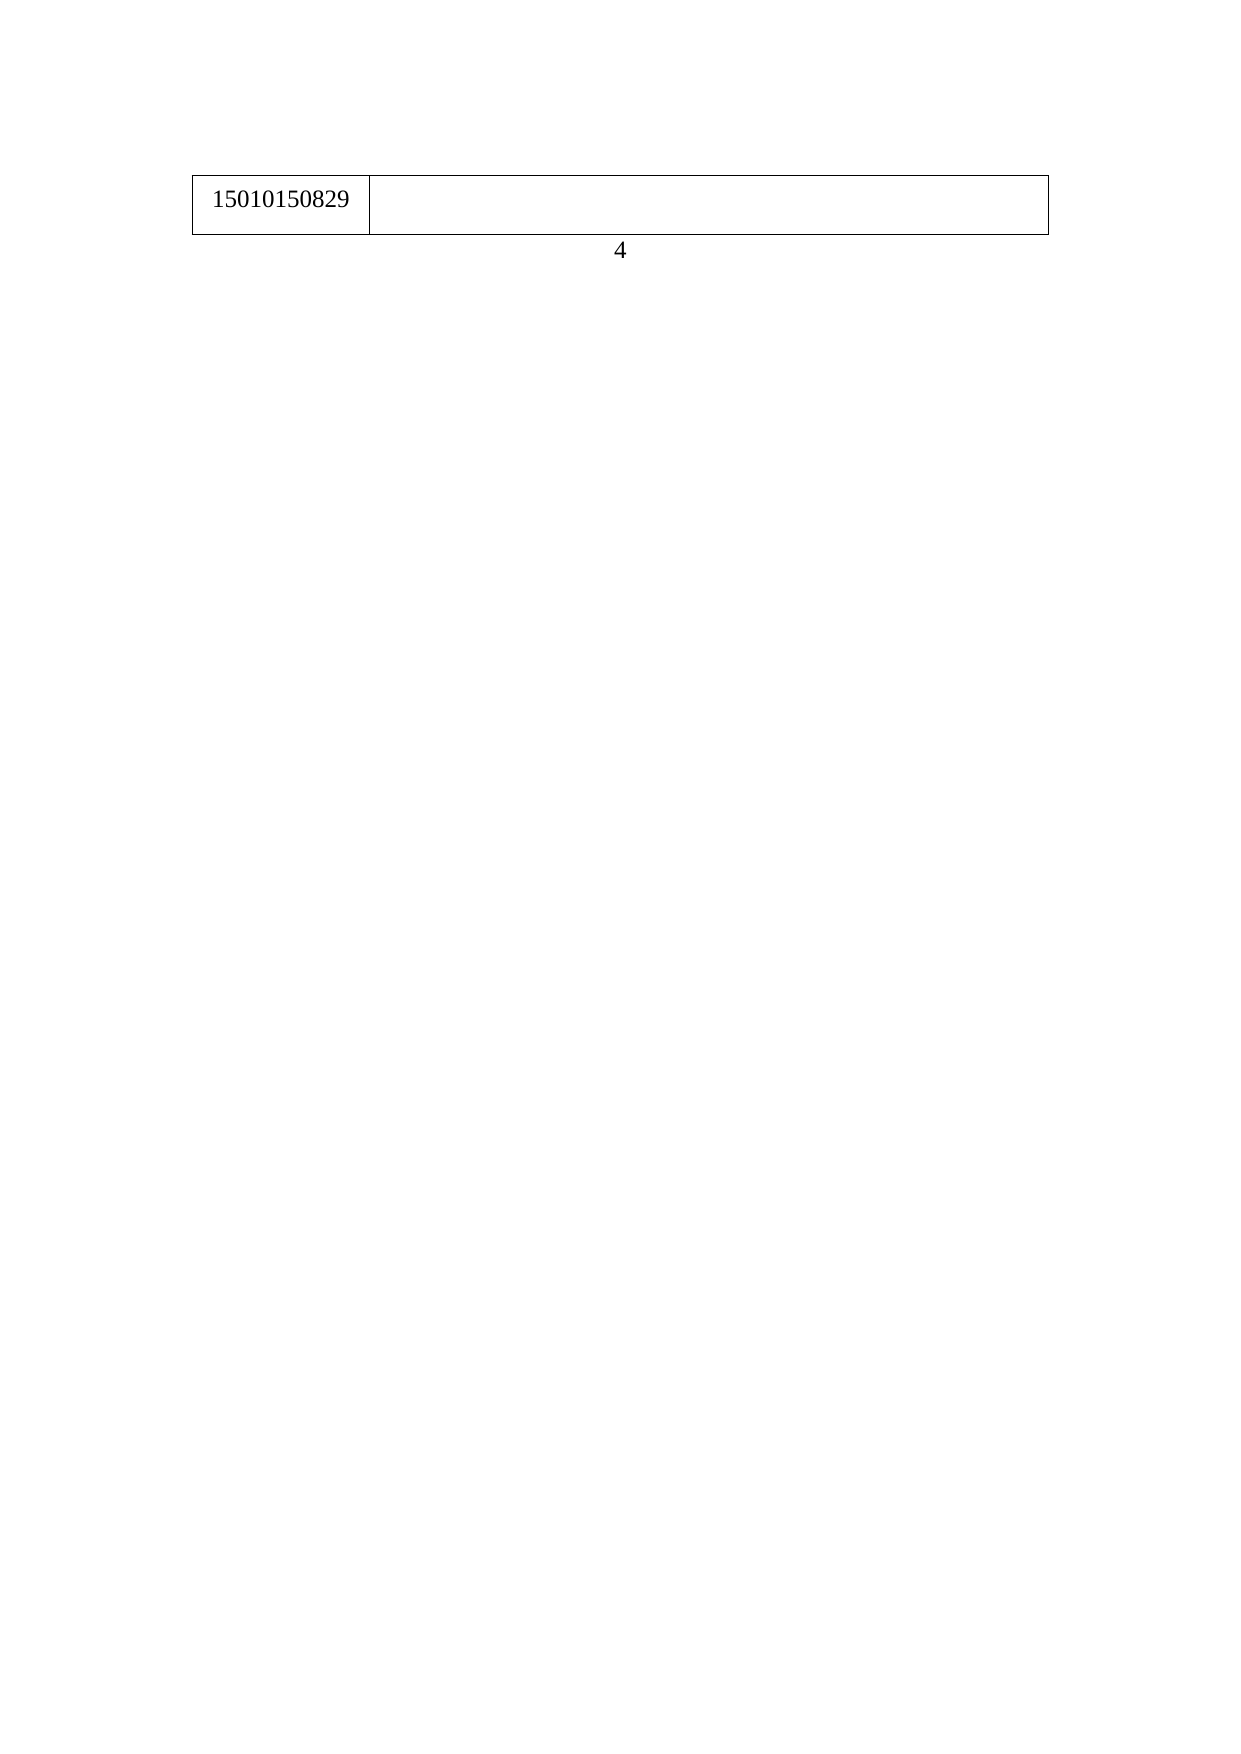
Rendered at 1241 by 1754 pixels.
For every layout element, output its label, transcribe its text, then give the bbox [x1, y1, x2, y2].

table_cell 15010150829 [193, 176, 369, 234]
table_cell [370, 176, 1048, 234]
